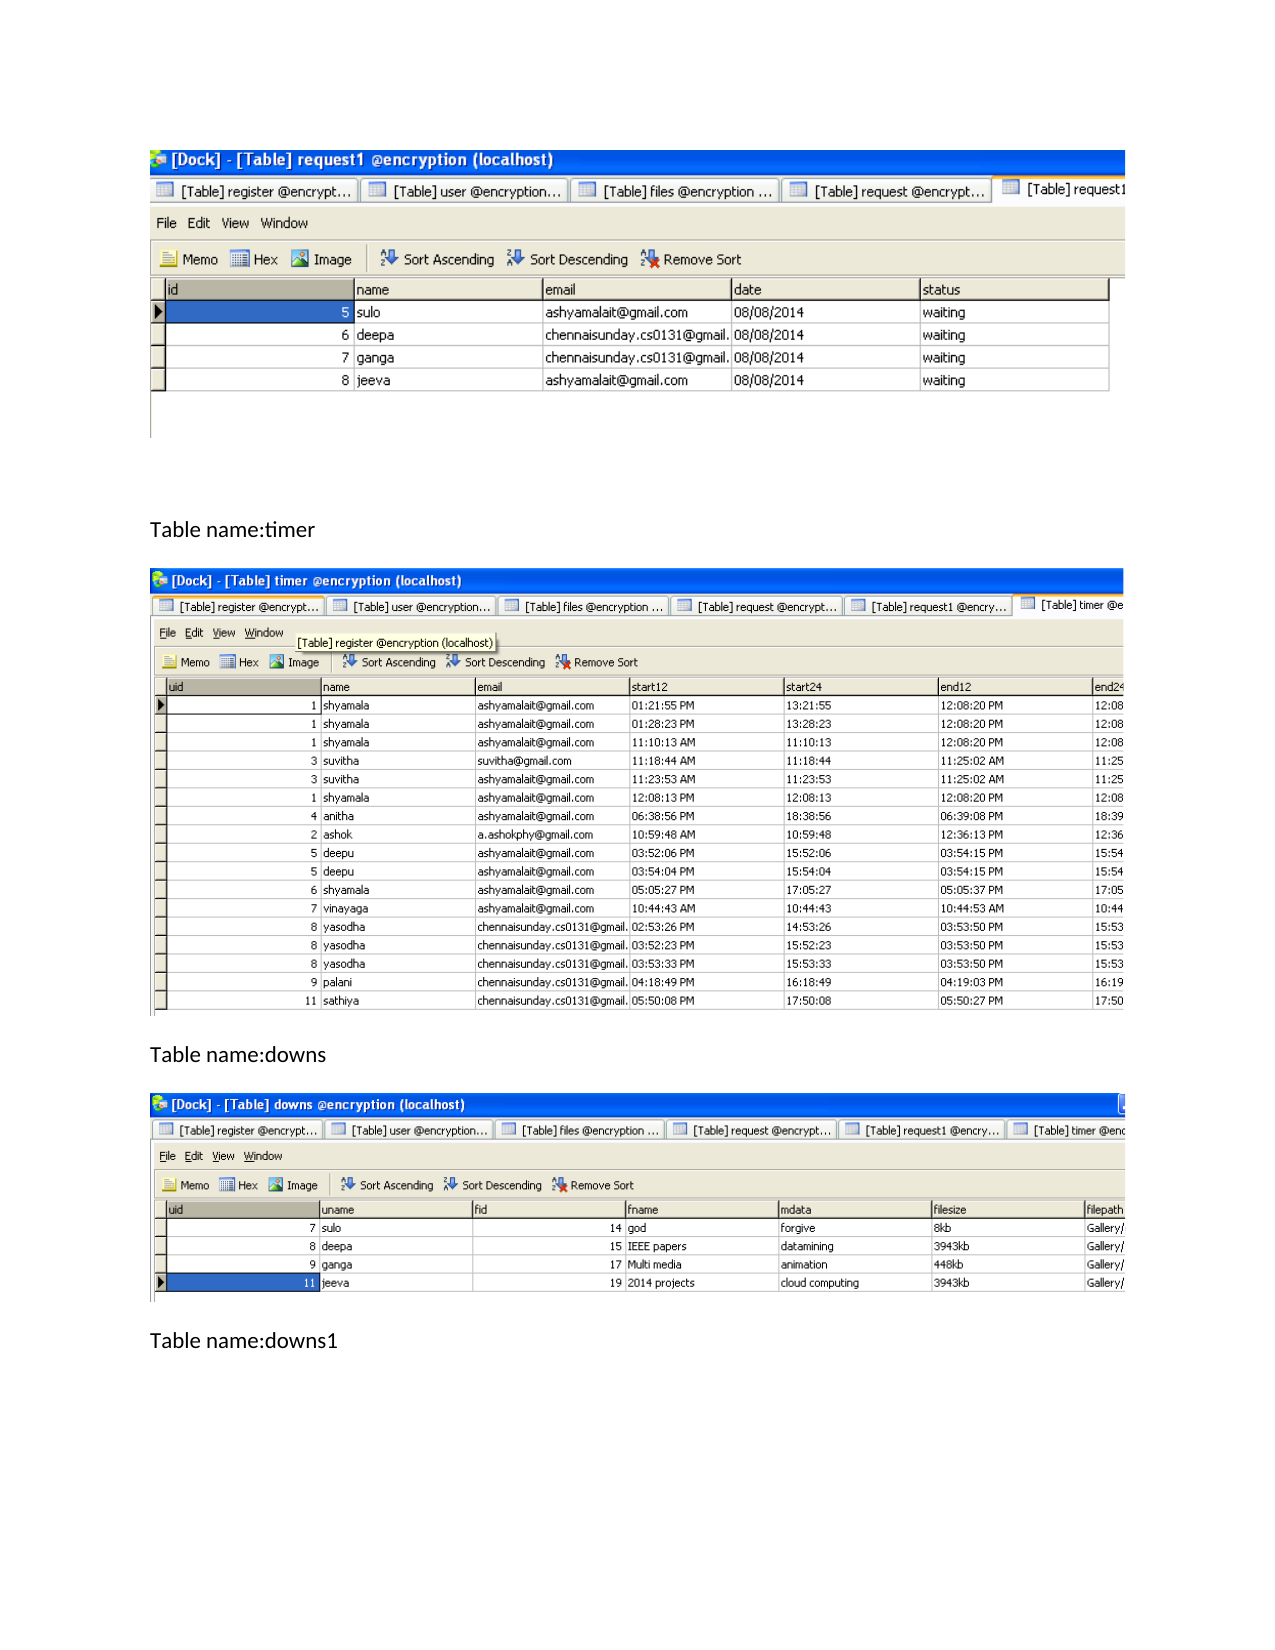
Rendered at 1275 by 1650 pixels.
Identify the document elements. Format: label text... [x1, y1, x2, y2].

text Table name:downs [150, 1040, 1125, 1068]
picture [150, 1093, 1125, 1302]
text Table name:timer [150, 516, 1125, 543]
picture [150, 568, 1124, 1016]
picture [150, 150, 1125, 438]
text Table name:downs1 [150, 1326, 1125, 1354]
